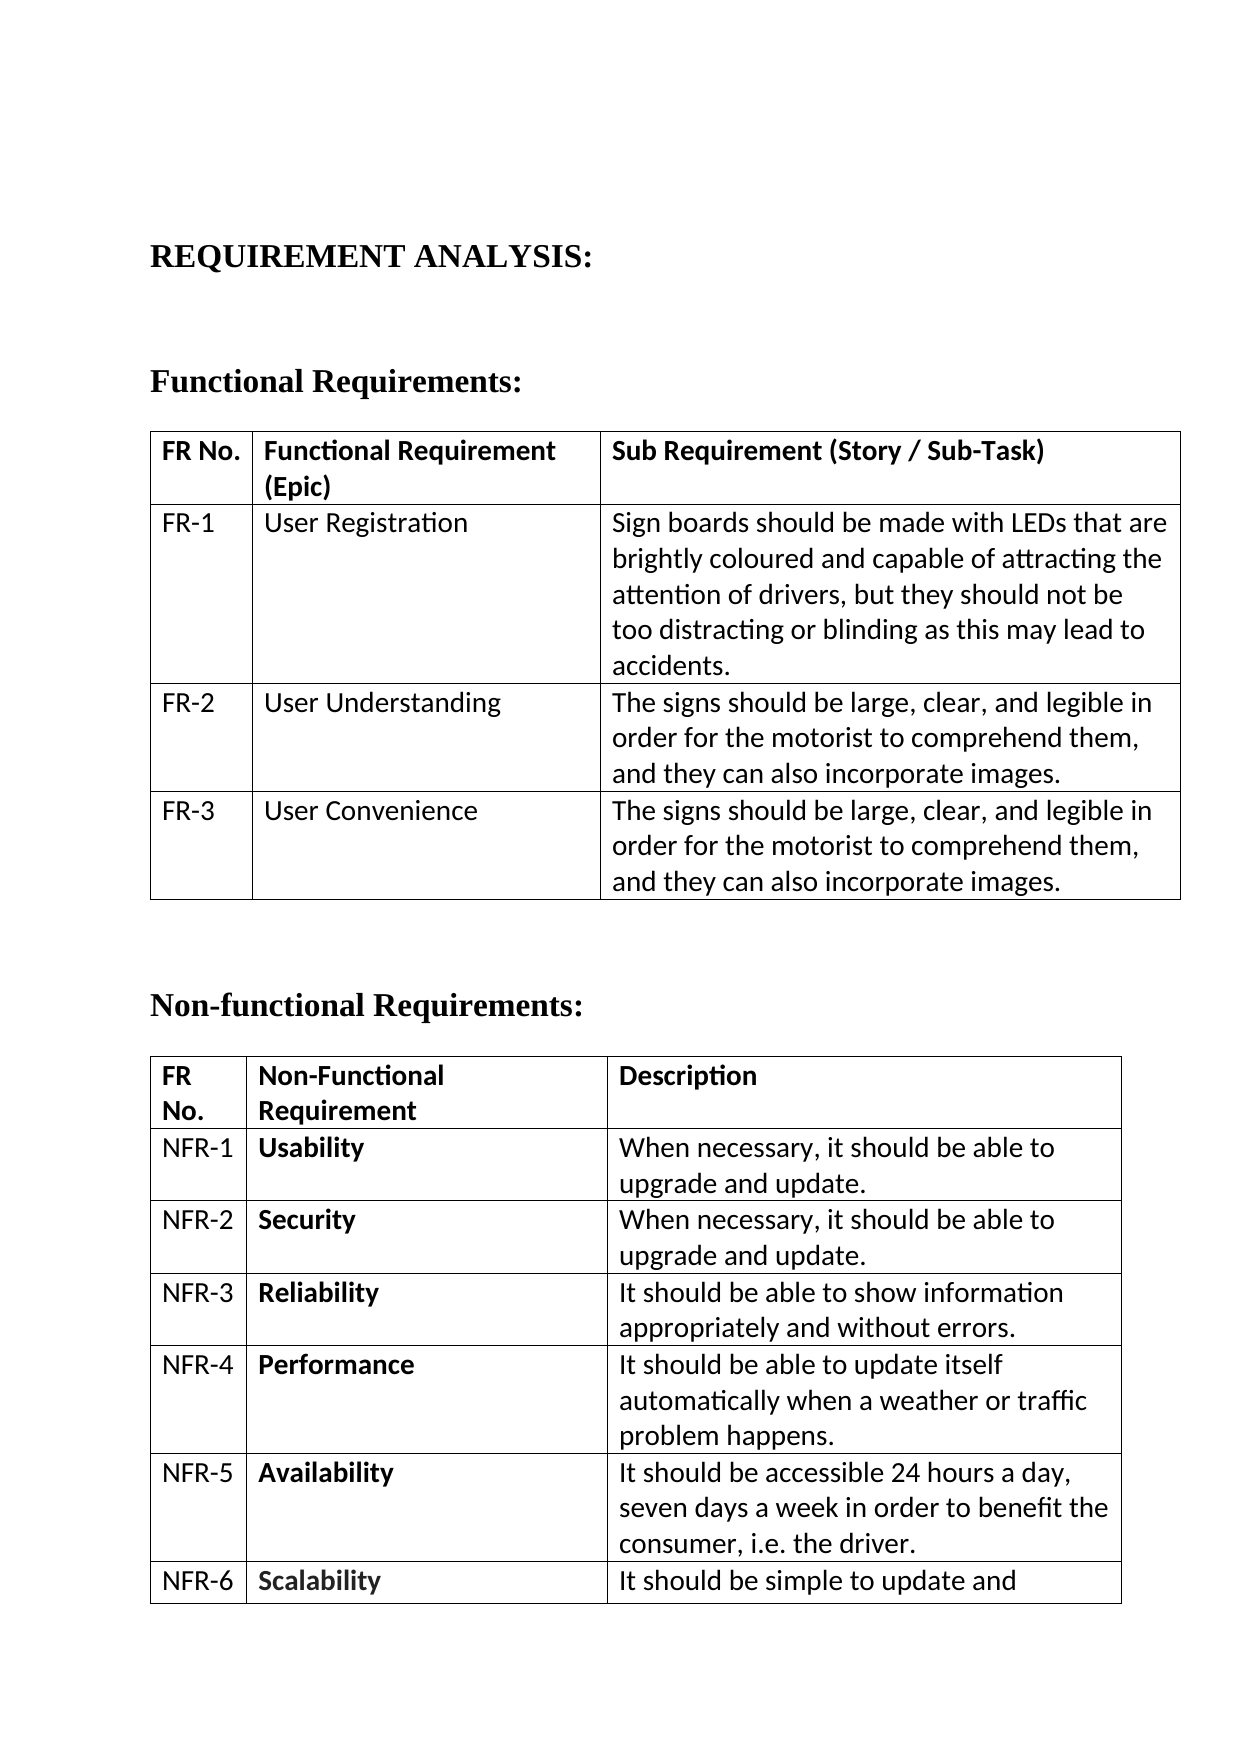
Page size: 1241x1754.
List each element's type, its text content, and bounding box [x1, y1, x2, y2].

table_cell NFR-5 [151, 1454, 246, 1561]
table_cell Security [247, 1201, 607, 1273]
table_cell NFR-1 [151, 1129, 246, 1200]
table_cell It should be accessible 24 hours a day, seven days a week in order to benefit the consumer, i.e. the driver. [608, 1454, 1121, 1561]
table_cell User Understanding [253, 684, 600, 791]
table_cell Reliability [247, 1274, 607, 1345]
table_header Description [608, 1057, 1121, 1128]
table_cell User Convenience [253, 792, 600, 898]
table_cell When necessary, it should be able to upgrade and update. [608, 1201, 1121, 1273]
table_header FR No. [151, 1057, 246, 1128]
text Non-functional Requirements: [150, 993, 1090, 1022]
table_cell NFR-6 [151, 1562, 246, 1603]
table_cell NFR-4 [151, 1346, 246, 1453]
table_cell Performance [247, 1346, 607, 1453]
table_cell Usability [247, 1129, 607, 1200]
table_cell NFR-3 [151, 1274, 246, 1345]
table_cell Scalability [247, 1562, 607, 1603]
table_header Sub Requirement (Story / Sub-Task) [601, 432, 1180, 503]
table_header FR No. [151, 432, 252, 503]
table_cell It should be able to show information appropriately and without errors. [608, 1274, 1121, 1345]
table_cell FR-2 [151, 684, 252, 791]
table_cell FR-3 [151, 792, 252, 898]
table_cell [608, 1562, 1121, 1603]
table_header Functional Requirement (Epic) [253, 432, 600, 503]
table_cell It should be able to update itself automatically when a weather or traffic problem happens. [608, 1346, 1121, 1453]
table_cell User Registration [253, 505, 600, 683]
table_header Non-Functional Requirement [247, 1057, 607, 1128]
table_cell FR-1 [151, 505, 252, 683]
text Functional Requirements: [150, 369, 1090, 398]
table_cell Sign boards should be made with LEDs that are brightly coloured and capable of attracting the attention of drivers, but they should not be too distracting or blinding as this may lead to accidents. [601, 505, 1180, 683]
text REQUIREMENT ANALYSIS: [150, 244, 1090, 273]
table_cell When necessary, it should be able to upgrade and update. [608, 1129, 1121, 1200]
table_cell The signs should be large, clear, and legible in order for the motorist to comprehend them, and they can also incorporate images. [601, 684, 1180, 791]
table_cell NFR-2 [151, 1201, 246, 1273]
table_cell Availability [247, 1454, 607, 1561]
table_cell The signs should be large, clear, and legible in order for the motorist to comprehend them, and they can also incorporate images. [601, 792, 1180, 898]
